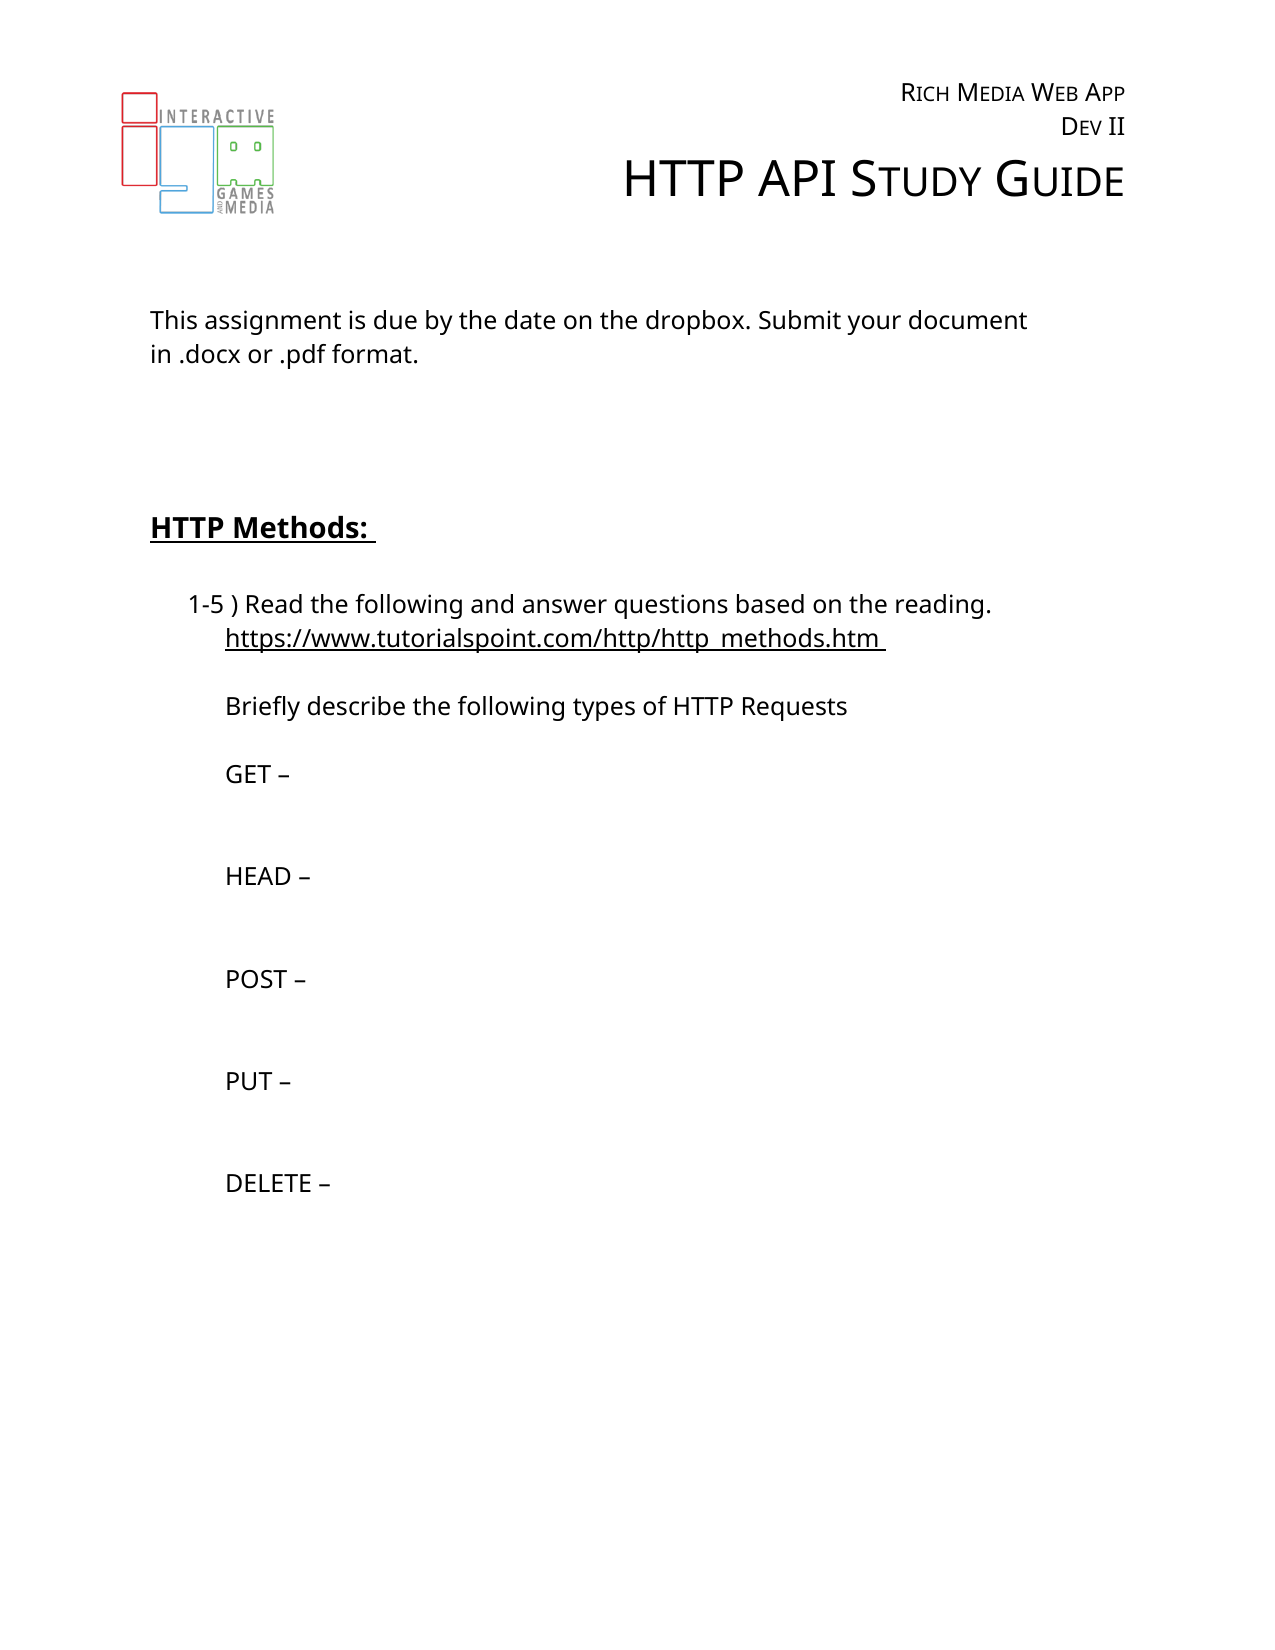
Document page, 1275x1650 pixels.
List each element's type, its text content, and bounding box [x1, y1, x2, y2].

list https://www.tutorialspoint.com/http/http_methods.htm [225, 621, 1125, 655]
text 1-5 ) Read the following and answer questions based on the reading. [187, 587, 1125, 621]
list Briefly describe the following types of HTTP Requests [225, 689, 1125, 723]
text HTTP Methods: [150, 507, 1125, 547]
picture [121, 92, 274, 223]
list HEAD – [225, 859, 1125, 893]
list POST – [225, 961, 1125, 995]
text This assignment is due by the date on the dropbox. Submit your document in .docx or .pdf format. [150, 303, 1125, 371]
list PUT – [225, 1063, 1125, 1097]
list DELETE – [225, 1166, 1125, 1200]
list GET – [225, 757, 1125, 791]
